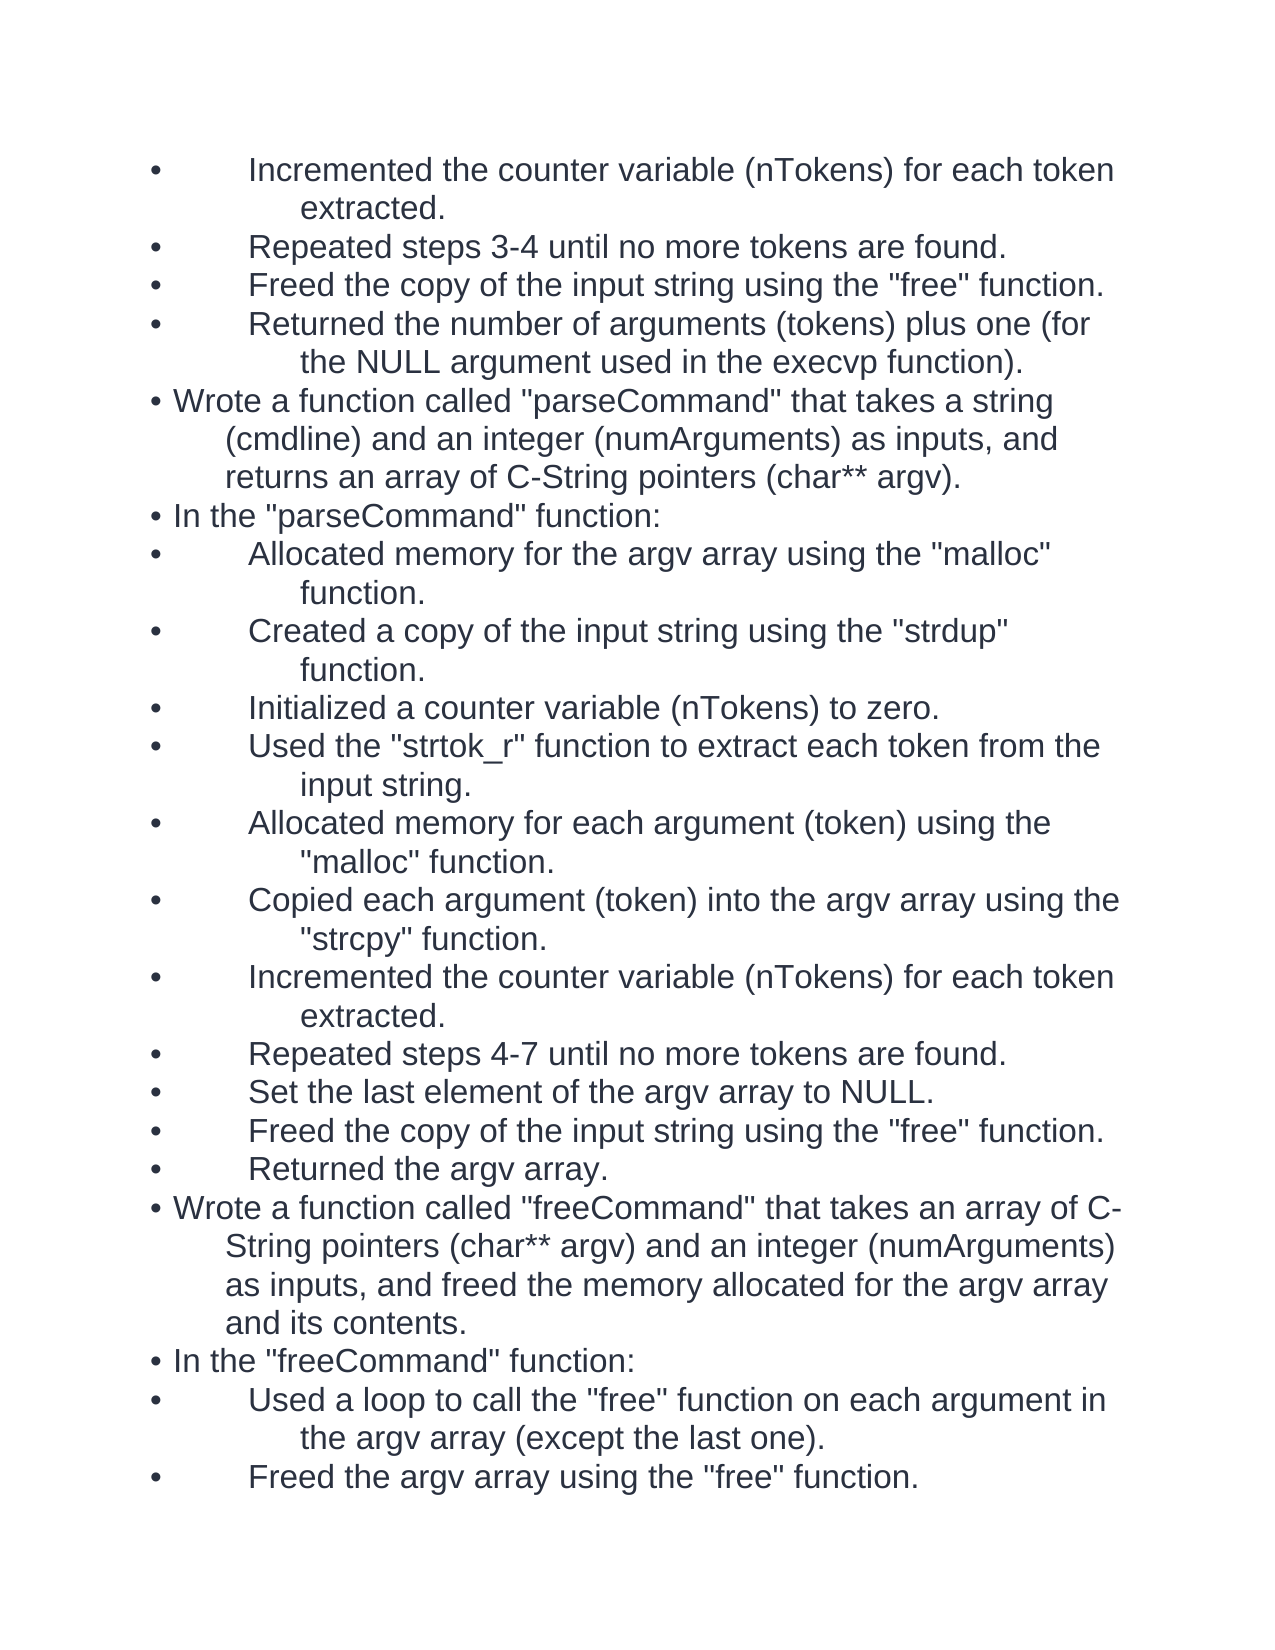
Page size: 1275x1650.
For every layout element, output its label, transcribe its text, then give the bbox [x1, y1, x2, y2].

list Used the "strtok_r" function to extract each token from the input string. [150, 727, 1125, 803]
list Wrote a function called "parseCommand" that takes a string (cmdline) and an integer (numArguments) as inputs, and returns an array of C-String pointers (char** argv). [150, 381, 1125, 496]
list Wrote a function called "freeCommand" that takes an array of C-String pointers (char** argv) and an integer (numArguments) as inputs, and freed the memory allocated for the argv array and its contents. [150, 1188, 1125, 1342]
list Initialized a counter variable (nTokens) to zero. [150, 688, 1125, 727]
list Freed the copy of the input string using the "free" function. [150, 265, 1125, 304]
list Incremented the counter variable (nTokens) for each token extracted. [150, 957, 1125, 1034]
list Copied each argument (token) into the argv array using the "strcpy" function. [150, 880, 1125, 957]
list Freed the copy of the input string using the "free" function. [150, 1111, 1125, 1149]
list Freed the argv array using the "free" function. [150, 1457, 1125, 1495]
list Allocated memory for each argument (token) using the "malloc" function. [150, 803, 1125, 880]
list Set the last element of the argv array to NULL. [150, 1072, 1125, 1111]
list Returned the argv array. [150, 1149, 1125, 1188]
list Allocated memory for the argv array using the "malloc" function. [150, 534, 1125, 611]
list Returned the number of arguments (tokens) plus one (for the NULL argument used in the execvp function). [150, 304, 1125, 381]
list Incremented the counter variable (nTokens) for each token extracted. [150, 150, 1125, 227]
list Used a loop to call the "free" function on each argument in the argv array (except the last one). [150, 1380, 1125, 1457]
list Repeated steps 3-4 until no more tokens are found. [150, 227, 1125, 265]
list In the "freeCommand" function: [150, 1342, 1125, 1380]
list Created a copy of the input string using the "strdup" function. [150, 611, 1125, 688]
list Repeated steps 4-7 until no more tokens are found. [150, 1034, 1125, 1072]
list In the "parseCommand" function: [150, 496, 1125, 534]
